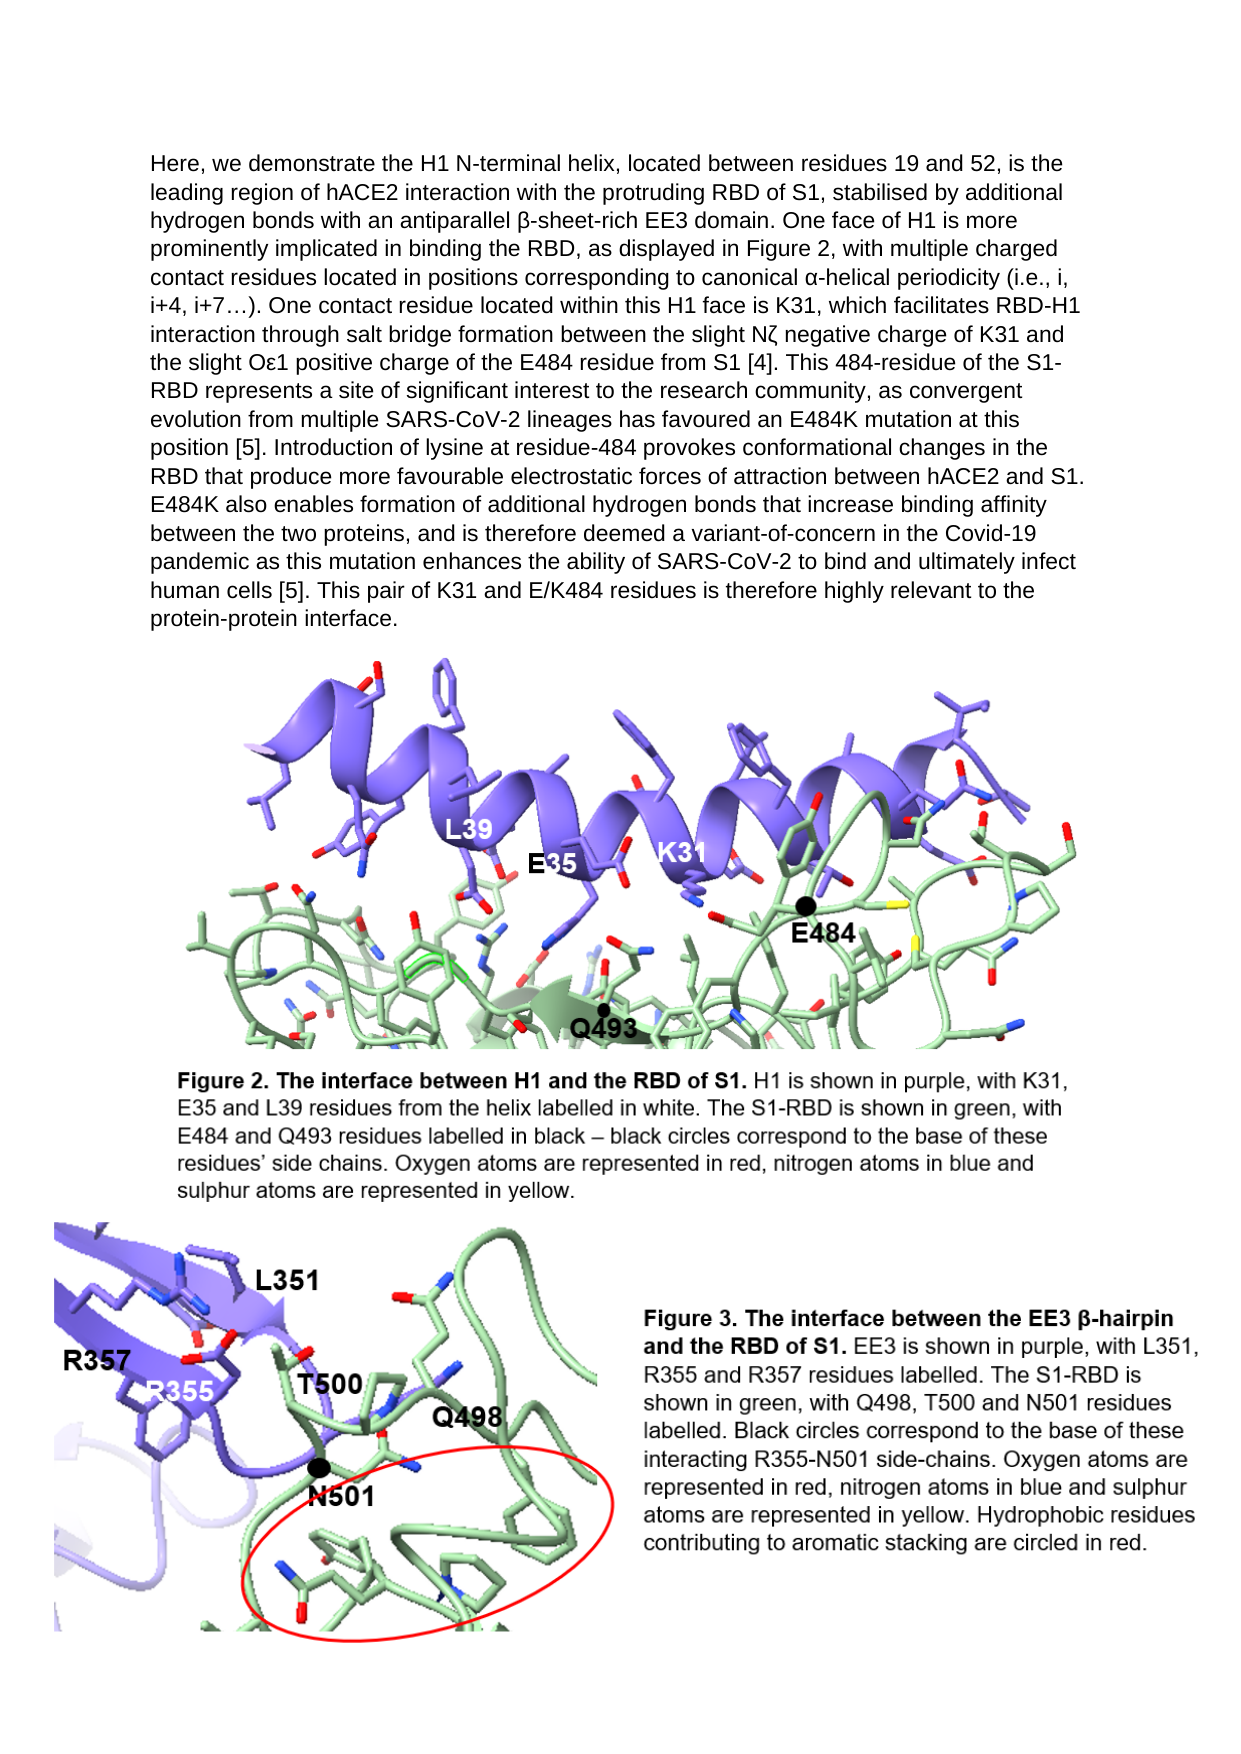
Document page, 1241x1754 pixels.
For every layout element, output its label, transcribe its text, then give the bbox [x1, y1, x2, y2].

picture [50, 653, 1204, 1650]
text Here, we demonstrate the H1 N-terminal helix, located between residues 19 and 52, is the leading region of hACE2 interaction with the protruding RBD of S1, stabilised by additional hydrogen bonds with an antiparallel β-sheet-rich EE3 domain. One face of H1 is more prominently implicated in binding the RBD, as displayed in Figure 2, with multiple charged contact residues located in positions corresponding to canonical α-helical periodicity (i.e., i, i+4, i+7…). One contact residue located within this H1 face is K31, which facilitates RBD-H1 interaction through salt bridge formation between the slight Nζ negative charge of K31 and the slight Oε1 positive charge of the E484 residue from S1 [4]. This 484-residue of the S1-RBD represents a site of significant interest to the research community, as convergent evolution from multiple SARS-CoV-2 lineages has favoured an E484K mutation at this position [5]. Introduction of lysine at residue-484 provokes conformational changes in the RBD that produce more favourable electrostatic forces of attraction between hACE2 and S1. E484K also enables formation of additional hydrogen bonds that increase binding affinity between the two proteins, and is therefore deemed a variant-of-concern in the Covid-19 pandemic as this mutation enhances the ability of SARS-CoV-2 to bind and ultimately infect human cells [5]. This pair of K31 and E/K484 residues is therefore highly relevant to the protein-protein interface. [150, 150, 1090, 631]
